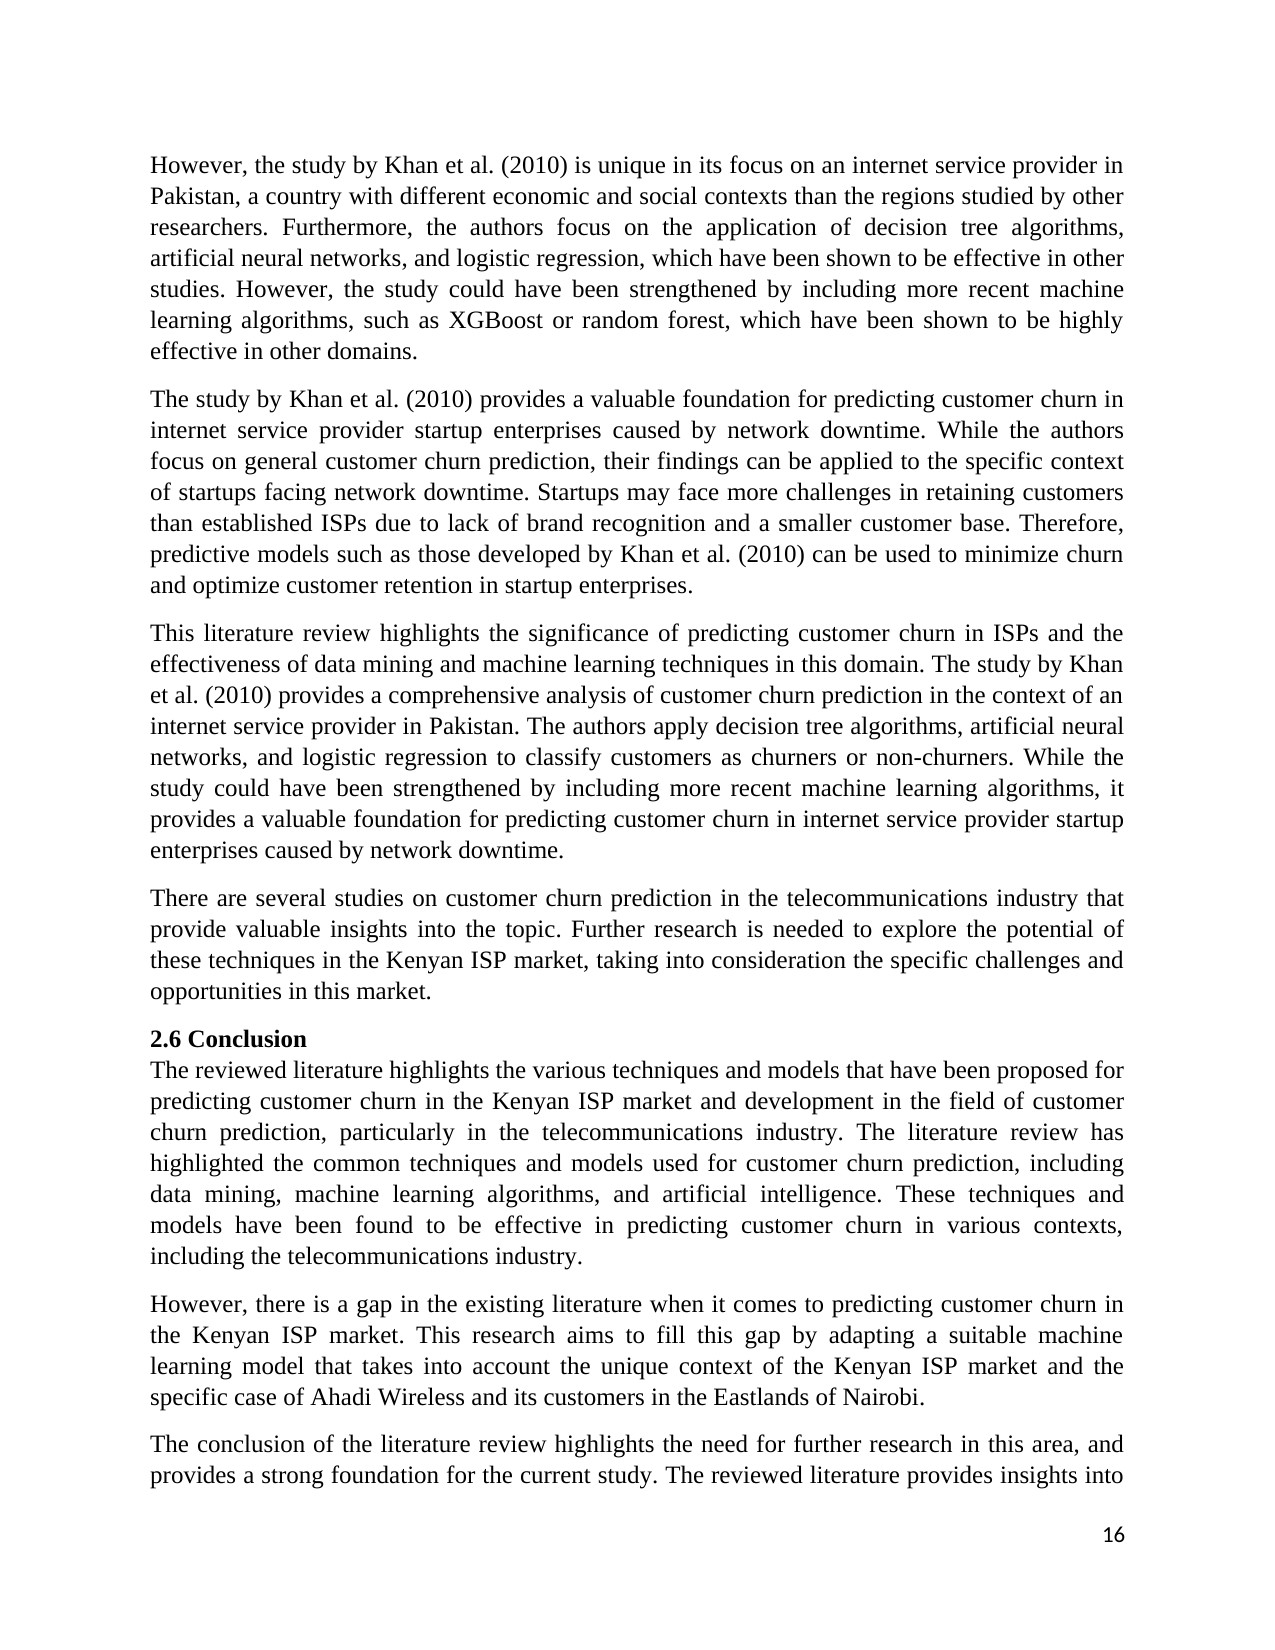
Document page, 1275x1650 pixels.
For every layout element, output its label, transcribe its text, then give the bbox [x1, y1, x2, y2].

text The study by Khan et al. (2010) provides a valuable foundation for predicting customer churn in internet service provider startup enterprises caused by network downtime. While the authors focus on general customer churn prediction, their findings can be applied to the specific context of startups facing network downtime. Startups may face more challenges in retaining customers than established ISPs due to lack of brand recognition and a smaller customer base. Therefore, predictive models such as those developed by Khan et al. (2010) can be used to minimize churn and optimize customer retention in startup enterprises. [150, 384, 1125, 599]
text This literature review highlights the significance of predicting customer churn in ISPs and the effectiveness of data mining and machine learning techniques in this domain. The study by Khan et al. (2010) provides a comprehensive analysis of customer churn prediction in the context of an internet service provider in Pakistan. The authors apply decision tree algorithms, artificial neural networks, and logistic regression to classify customers as churners or non-churners. While the study could have been strengthened by including more recent machine learning algorithms, it provides a valuable foundation for predicting customer churn in internet service provider startup enterprises caused by network downtime. [150, 618, 1125, 864]
text There are several studies on customer churn prediction in the telecommunications industry that provide valuable insights into the topic. Further research is needed to explore the potential of these techniques in the Kenyan ISP market, taking into consideration the specific challenges and opportunities in this market. [150, 883, 1125, 1005]
subtitle 2.6 Conclusion [150, 1024, 1125, 1052]
text The reviewed literature highlights the various techniques and models that have been proposed for predicting customer churn in the Kenyan ISP market and development in the field of customer churn prediction, particularly in the telecommunications industry. The literature review has highlighted the common techniques and models used for customer churn prediction, including data mining, machine learning algorithms, and artificial intelligence. These techniques and models have been found to be effective in predicting customer churn in various contexts, including the telecommunications industry. [150, 1055, 1125, 1270]
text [150, 1429, 1125, 1489]
text However, the study by Khan et al. (2010) is unique in its focus on an internet service provider in Pakistan, a country with different economic and social contexts than the regions studied by other researchers. Furthermore, the authors focus on the application of decision tree algorithms, artificial neural networks, and logistic regression, which have been shown to be effective in other studies. However, the study could have been strengthened by including more recent machine learning algorithms, such as XGBoost or random forest, which have been shown to be highly effective in other domains. [150, 150, 1125, 365]
text However, there is a gap in the existing literature when it comes to predicting customer churn in the Kenyan ISP market. This research aims to fill this gap by adapting a suitable machine learning model that takes into account the unique context of the Kenyan ISP market and the specific case of Ahadi Wireless and its customers in the Eastlands of Nairobi. [150, 1289, 1125, 1411]
